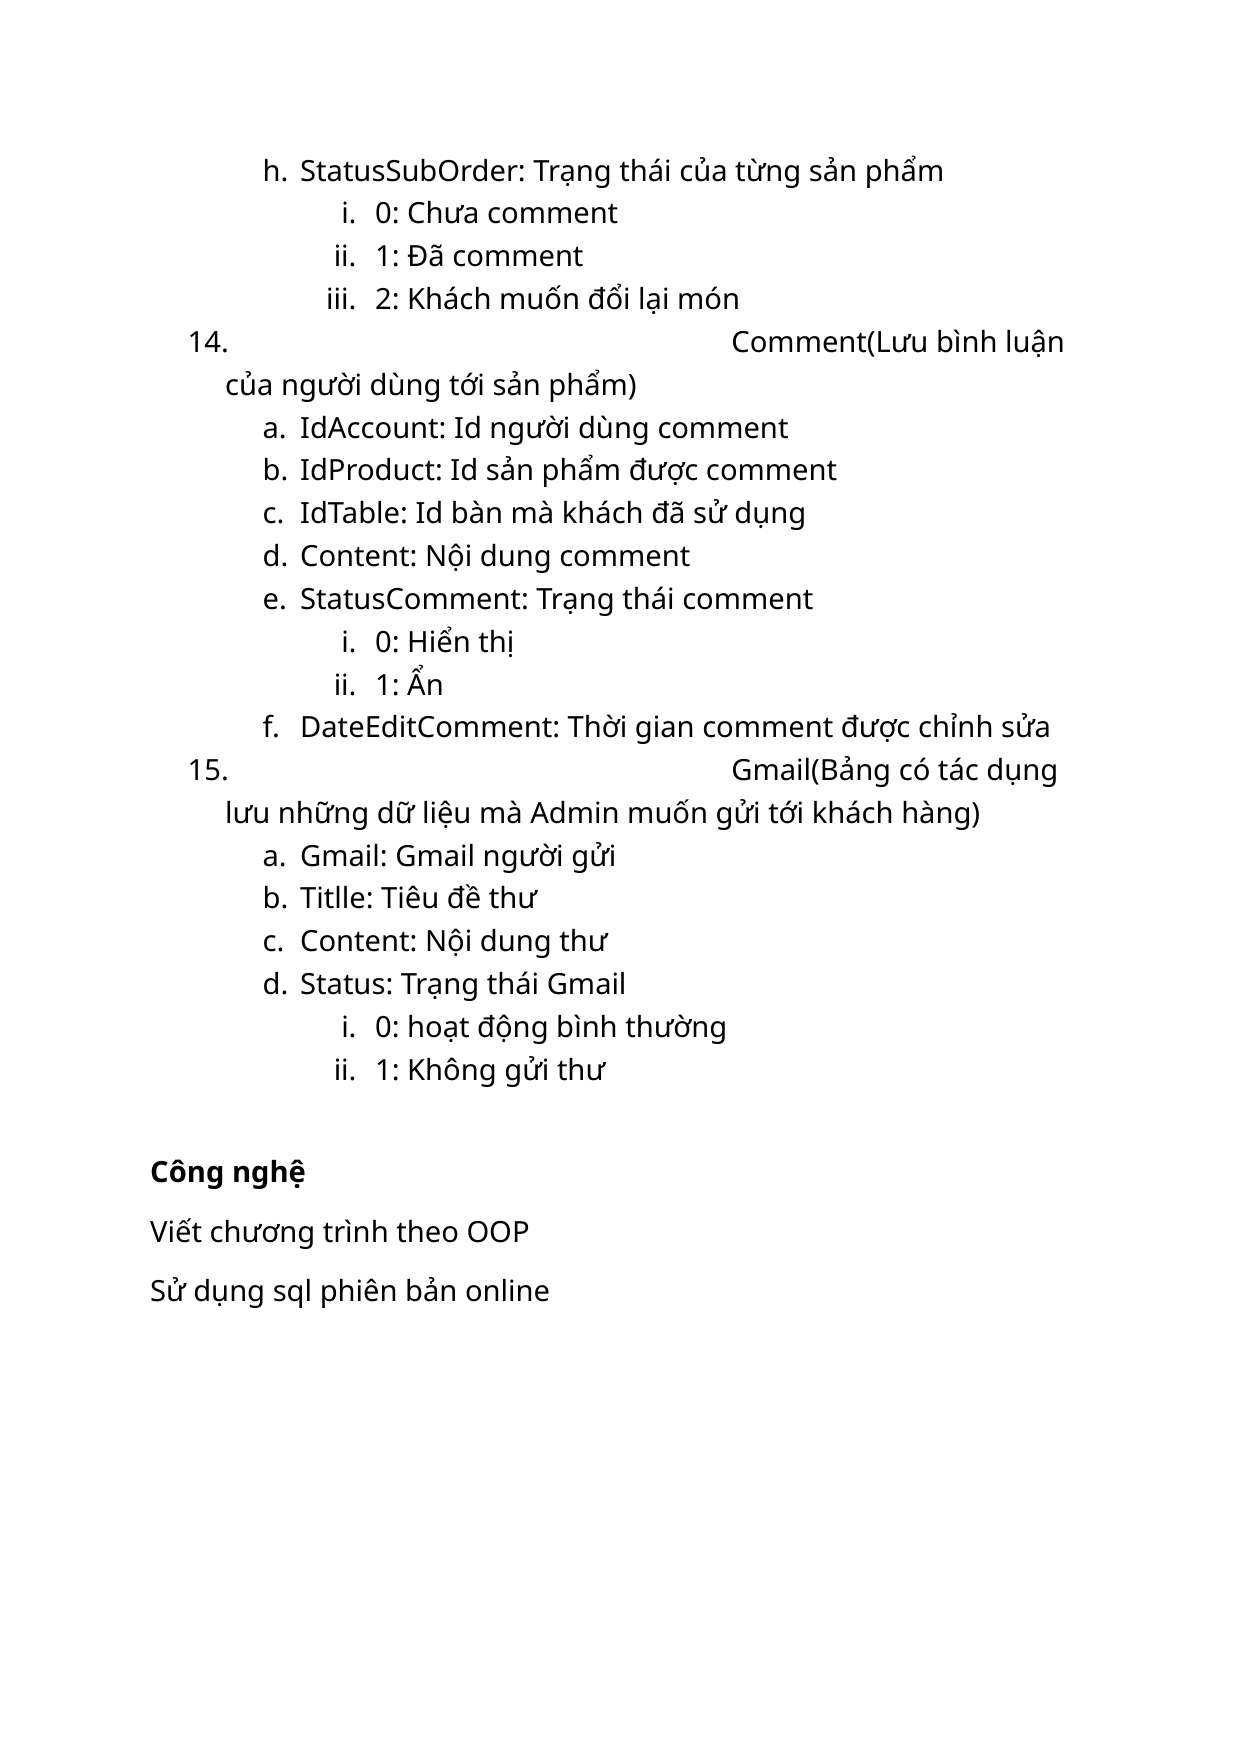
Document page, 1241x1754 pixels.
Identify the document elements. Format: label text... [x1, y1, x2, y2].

list DateEditComment: Thời gian comment được chỉnh sửa [262, 707, 1090, 746]
list 1: Không gửi thư [356, 1049, 1090, 1089]
list 0: Hiển thị [356, 621, 1090, 661]
list IdTable: Id bàn mà khách đã sử dụng [262, 492, 1090, 532]
text Công nghệ [150, 1151, 1090, 1191]
list 2: Khách muốn đổi lại món [356, 278, 1090, 318]
list Gmail: Gmail người gửi [262, 835, 1090, 875]
list IdProduct: Id sản phẩm được comment [262, 450, 1090, 489]
list Gmail(Bảng có tác dụng lưu những dữ liệu mà Admin muốn gửi tới khách hàng) [187, 749, 1090, 832]
list 0: hoạt động bình thường [356, 1006, 1090, 1046]
text Sử dụng sql phiên bản online [150, 1270, 1090, 1310]
list Titlle: Tiêu đề thư [262, 878, 1090, 917]
list 1: Đã comment [356, 236, 1090, 275]
list IdAccount: Id người dùng comment [262, 407, 1090, 447]
list Content: Nội dung comment [262, 535, 1090, 575]
text Viết chương trình theo OOP [150, 1211, 1090, 1251]
list Status: Trạng thái Gmail [262, 963, 1090, 1003]
list Comment(Lưu bình luận của người dùng tới sản phẩm) [187, 321, 1090, 404]
list StatusSubOrder: Trạng thái của từng sản phẩm [262, 150, 1090, 190]
list 0: Chưa comment [356, 193, 1090, 232]
list StatusComment: Trạng thái comment [262, 578, 1090, 618]
list 1: Ẩn [356, 664, 1090, 703]
list Content: Nội dung thư [262, 921, 1090, 960]
